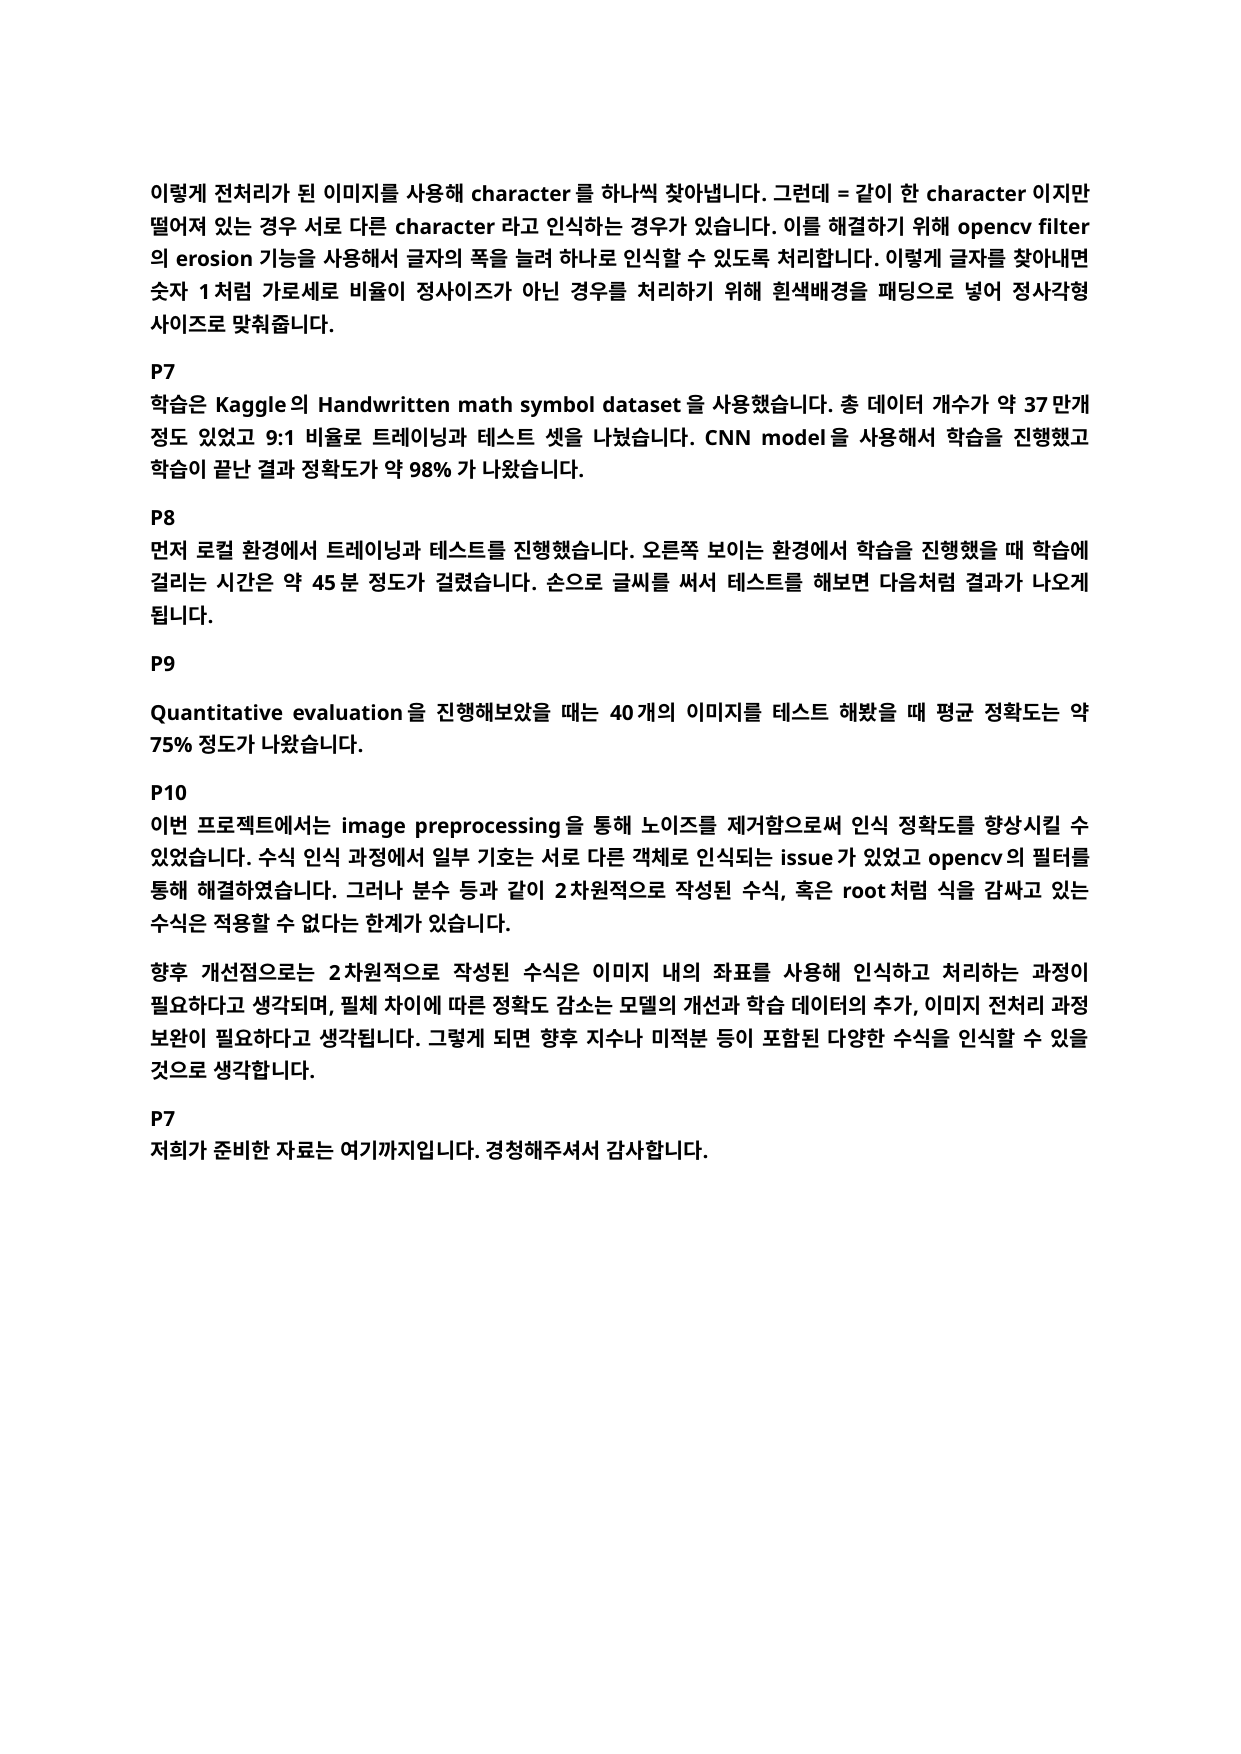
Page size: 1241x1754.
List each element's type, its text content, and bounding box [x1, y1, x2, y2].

text 향후 개선점으로는 2차원적으로 작성된 수식은 이미지 내의 좌표를 사용해 인식하고 처리하는 과정이 필요하다고 생각되며, 필체 차이에 따른 정확도 감소는 모델의 개선과 학습 데이터의 추가, 이미지 전처리 과정 보완이 필요하다고 생각됩니다. 그렇게 되면 향후 지수나 미적분 등이 포함된 다양한 수식을 인식할 수 있을 것으로 생각합니다. [150, 956, 1090, 1085]
text P8 먼저 로컬 환경에서 트레이닝과 테스트를 진행했습니다. 오른쪽 보이는 환경에서 학습을 진행했을 때 학습에 걸리는 시간은 약 45분 정도가 걸렸습니다. 손으로 글씨를 써서 테스트를 해보면 다음처럼 결과가 나오게 됩니다. [150, 503, 1090, 629]
text P7 학습은 Kaggle의 Handwritten math symbol dataset을 사용했습니다. 총 데이터 개수가 약 37만개 정도 있었고 9:1 비율로 트레이닝과 테스트 셋을 나눴습니다. CNN model을 사용해서 학습을 진행했고 학습이 끝난 결과 정확도가 약 98% 가 나왔습니다. [150, 357, 1090, 484]
text P10 이번 프로젝트에서는 image preprocessing을 통해 노이즈를 제거함으로써 인식 정확도를 향상시킬 수 있었습니다. 수식 인식 과정에서 일부 기호는 서로 다른 객체로 인식되는 issue가 있었고 opencv의 필터를 통해 해결하였습니다. 그러나 분수 등과 같이 2차원적으로 작성된 수식, 혹은 root처럼 식을 감싸고 있는 수식은 적용할 수 없다는 한계가 있습니다. [150, 778, 1090, 937]
text Quantitative evaluation을 진행해보았을 때는 40개의 이미지를 테스트 해봤을 때 평균 정확도는 약 75% 정도가 나왔습니다. [150, 696, 1090, 759]
text P7 저희가 준비한 자료는 여기까지입니다. 경청해주셔서 감사합니다. [150, 1104, 1090, 1165]
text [150, 177, 1090, 338]
text P9 [150, 649, 1090, 677]
